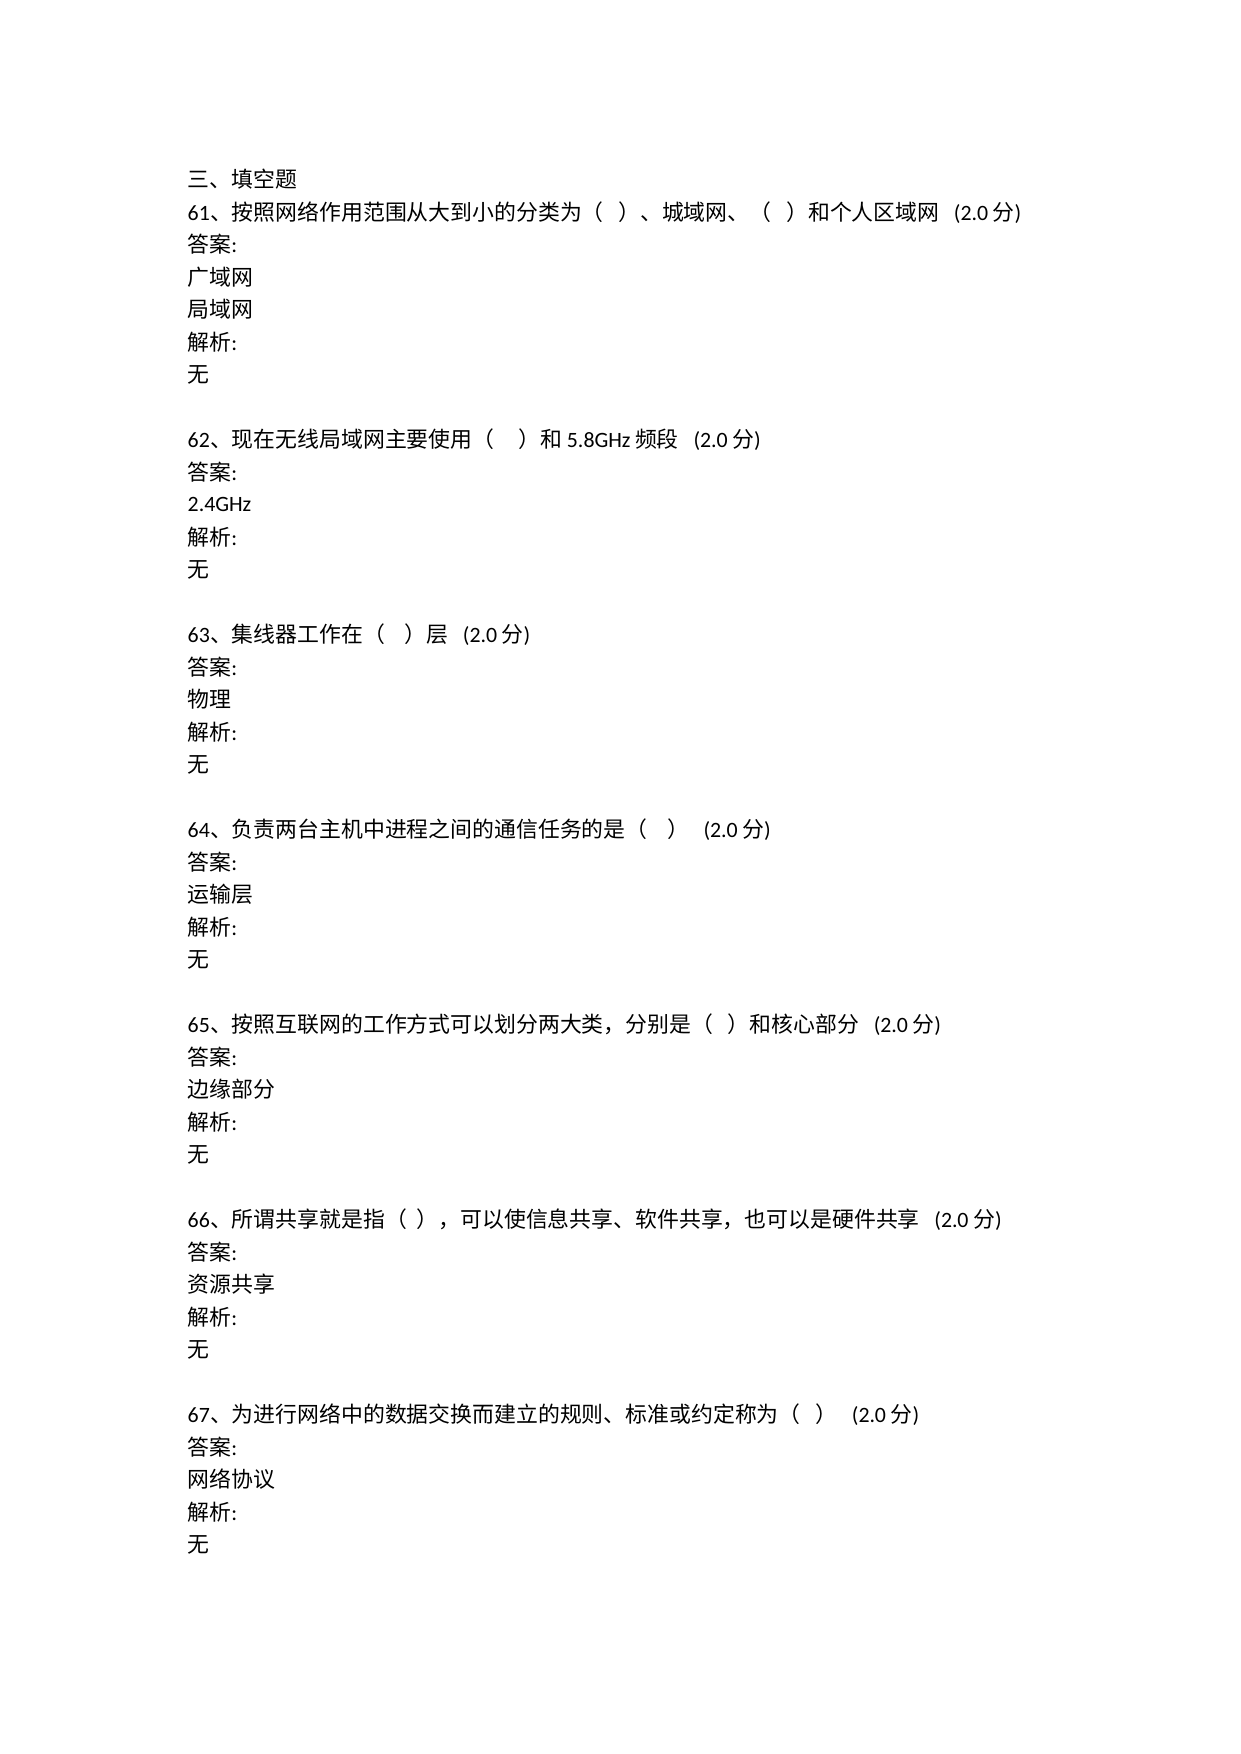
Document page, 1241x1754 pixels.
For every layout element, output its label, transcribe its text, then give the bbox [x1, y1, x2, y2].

text 解析: [187, 1299, 1053, 1332]
text 答案: [187, 227, 1053, 259]
text 无 [187, 942, 1053, 974]
text 66、所谓共享就是指（ ），可以使信息共享、软件共享，也可以是硬件共享 (2.0分) [187, 1202, 1053, 1234]
text 局域网 [187, 292, 1053, 324]
text 无 [187, 1137, 1053, 1169]
text 广域网 [187, 259, 1053, 292]
text 答案: [187, 1039, 1053, 1072]
text 解析: [187, 714, 1053, 747]
text 无 [187, 747, 1053, 779]
text 物理 [187, 682, 1053, 714]
text 答案: [187, 844, 1053, 877]
text 63、集线器工作在（ ）层 (2.0分) [187, 617, 1053, 649]
text 解析: [187, 1494, 1053, 1527]
text 无 [187, 552, 1053, 584]
text 网络协议 [187, 1462, 1053, 1494]
text 边缘部分 [187, 1072, 1053, 1104]
text 答案: [187, 1234, 1053, 1267]
text 三、填空题 [187, 162, 1053, 194]
text 2.4GHz [187, 487, 1053, 519]
text 答案: [187, 649, 1053, 682]
text 65、按照互联网的工作方式可以划分两大类，分别是（ ）和核心部分 (2.0分) [187, 1007, 1053, 1039]
text 61、按照网络作用范围从大到小的分类为（ ）、城域网、（ ）和个人区域网 (2.0分) [187, 194, 1053, 227]
text 解析: [187, 519, 1053, 552]
text 无 [187, 1527, 1053, 1559]
text 解析: [187, 324, 1053, 357]
text 67、为进行网络中的数据交换而建立的规则、标准或约定称为（ ） (2.0分) [187, 1397, 1053, 1429]
text 答案: [187, 1429, 1053, 1462]
text 64、负责两台主机中进程之间的通信任务的是（ ） (2.0分) [187, 812, 1053, 844]
text 62、现在无线局域网主要使用（ ）和5.8GHz频段 (2.0分) [187, 422, 1053, 454]
text 解析: [187, 909, 1053, 942]
text 解析: [187, 1104, 1053, 1137]
text 运输层 [187, 877, 1053, 909]
text 无 [187, 1332, 1053, 1364]
text 资源共享 [187, 1267, 1053, 1299]
text 答案: [187, 454, 1053, 487]
text 无 [187, 357, 1053, 389]
